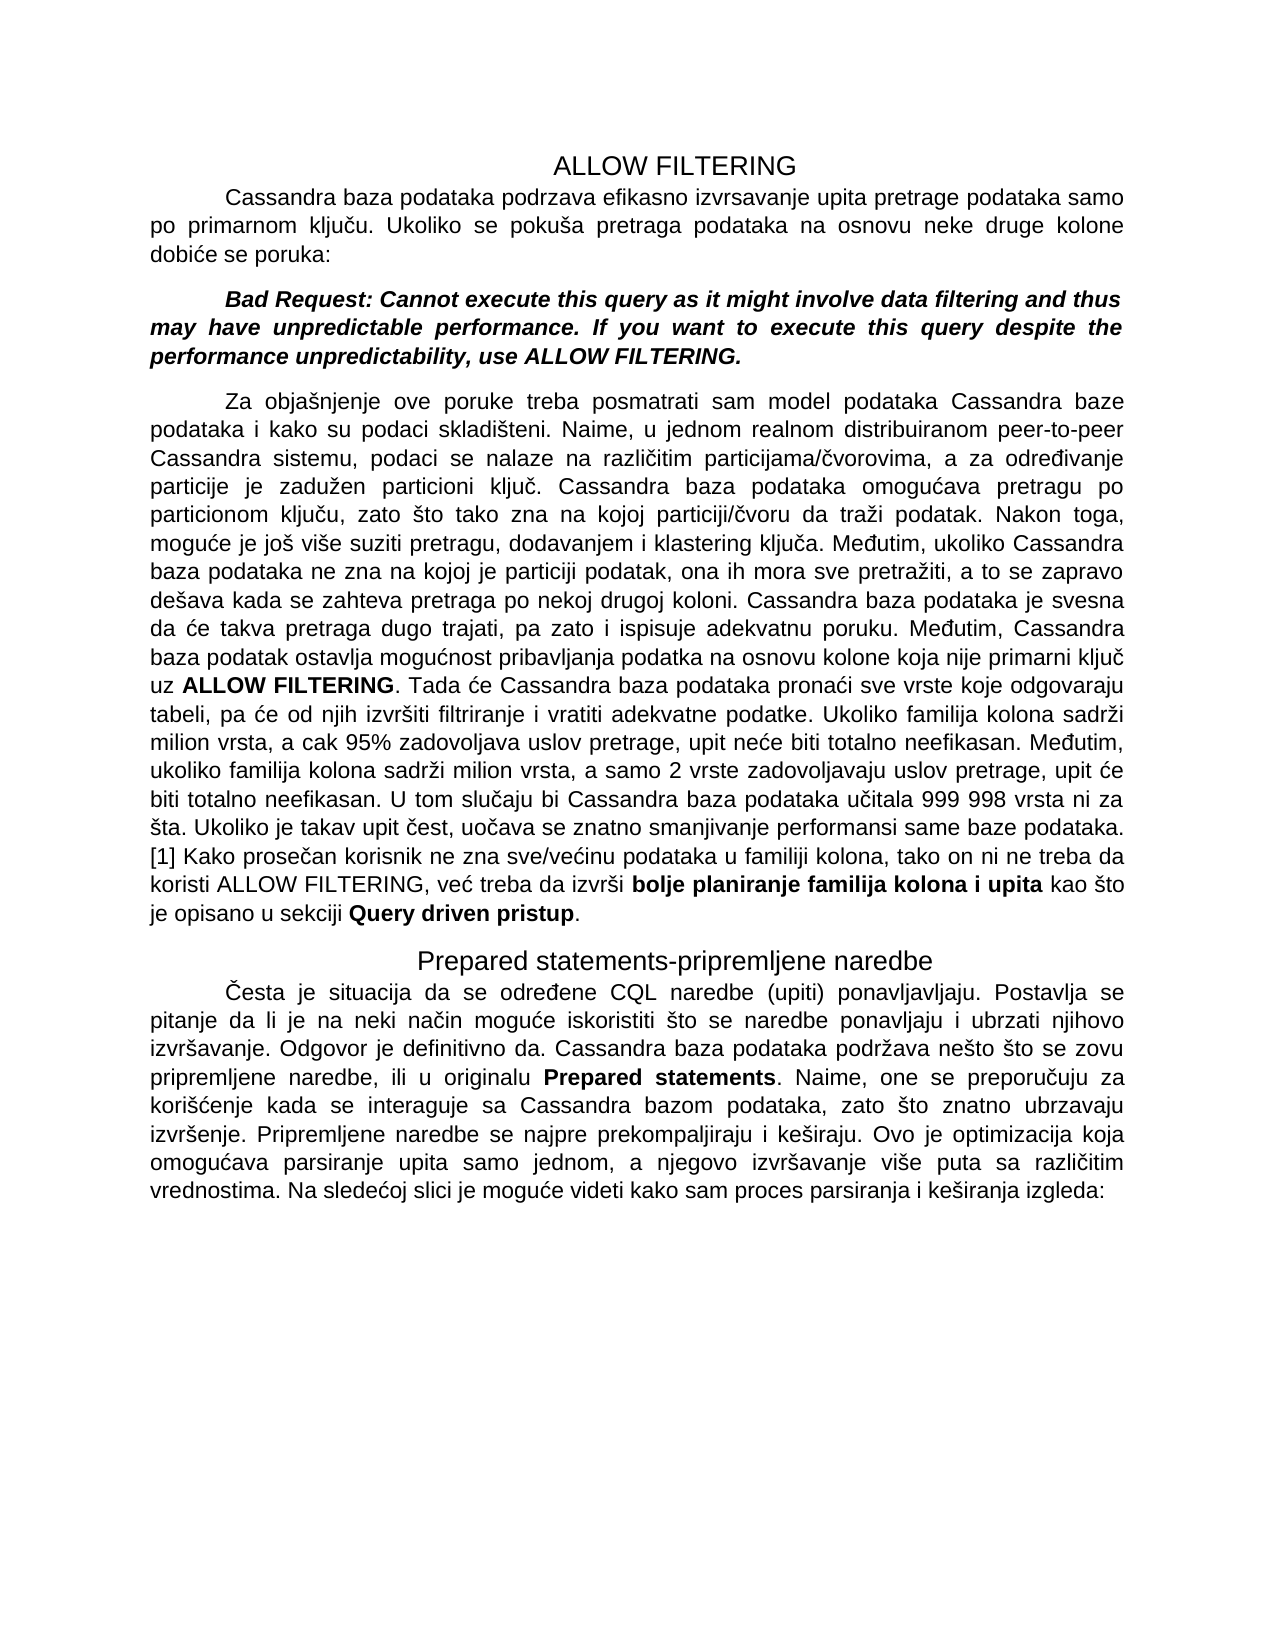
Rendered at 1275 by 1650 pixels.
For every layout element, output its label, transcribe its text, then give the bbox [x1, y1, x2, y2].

text Bad Request: Cannot execute this query as it might involve data filtering and thus may have unpredictable performance. If you want to execute this query despite the performance unpredictability, use ALLOW FILTERING. [150, 286, 1125, 369]
text Cassandra baza podataka podrzava efikasno izvrsavanje upita pretrage podataka samo po primarnom ključu. Ukoliko se pokuša pretraga podataka na osnovu neke druge kolone dobiće se poruka: [150, 184, 1125, 267]
text Za objašnjenje ove poruke treba posmatrati sam model podataka Cassandra baze podataka i kako su podaci skladišteni. Naime, u jednom realnom distribuiranom peer-to-peer Cassandra sistemu, podaci se nalaze na različitim particijama/čvorovima, a za određivanje particije je zadužen particioni ključ. Cassandra baza podataka omogućava pretragu po particionom ključu, zato što tako zna na kojoj particiji/čvoru da traži podatak. Nakon toga, moguće je još više suziti pretragu, dodavanjem i klastering ključa. Međutim, ukoliko Cassandra baza podataka ne zna na kojoj je particiji podatak, ona ih mora sve pretražiti, a to se zapravo dešava kada se zahteva pretraga po nekoj drugoj koloni. Cassandra baza podataka je svesna da će takva pretraga dugo trajati, pa zato i ispisuje adekvatnu poruku. Međutim, Cassandra baza podatak ostavlja mogućnost pribavljanja podatka na osnovu kolone koja nije primarni ključ uz ALLOW FILTERING. Tada će Cassandra baza podataka pronaći sve vrste koje odgovaraju tabeli, pa će od njih izvršiti filtriranje i vratiti adekvatne podatke. Ukoliko familija kolona sadrži milion vrsta, a cak 95% zadovoljava uslov pretrage, upit neće biti totalno neefikasan. Međutim, ukoliko familija kolona sadrži milion vrsta, a samo 2 vrste zadovoljavaju uslov pretrage, upit će biti totalno neefikasan. U tom slučaju bi Cassandra baza podataka učitala 999 998 vrsta ni za šta. Ukoliko je takav upit čest, uočava se znatno smanjivanje performansi same baze podataka. [1] Kako prosečan korisnik ne zna sve/većinu podataka u familiji kolona, tako on ni ne treba da koristi ALLOW FILTERING, već treba da izvrši bolje planiranje familija kolona i upita kao što je opisano u sekciji Query driven pristup. [150, 388, 1125, 926]
text Česta je situacija da se određene CQL naredbe (upiti) ponavljavljaju. Postavlja se pitanje da li je na neki način moguće iskoristiti što se naredbe ponavljaju i ubrzati njihovo izvršavanje. Odgovor je definitivno da. Cassandra baza podataka podržava nešto što se zovu pripremljene naredbe, ili u originalu Prepared statements. Naime, one se preporučuju za korišćenje kada se interaguje sa Cassandra bazom podataka, zato što znatno ubrzavaju izvršenje. Pripremljene naredbe se najpre prekompaljiraju i keširaju. Ovo je optimizacija koja omogućava parsiranje upita samo jednom, a njegovo izvršavanje više puta sa različitim vrednostima. Na sledećoj slici je moguće videti kako sam proces parsiranja i keširanja izgleda: [150, 978, 1125, 1204]
subtitle Prepared statements-pripremljene naredbe [150, 945, 1125, 976]
subtitle ALLOW FILTERING [150, 150, 1125, 181]
